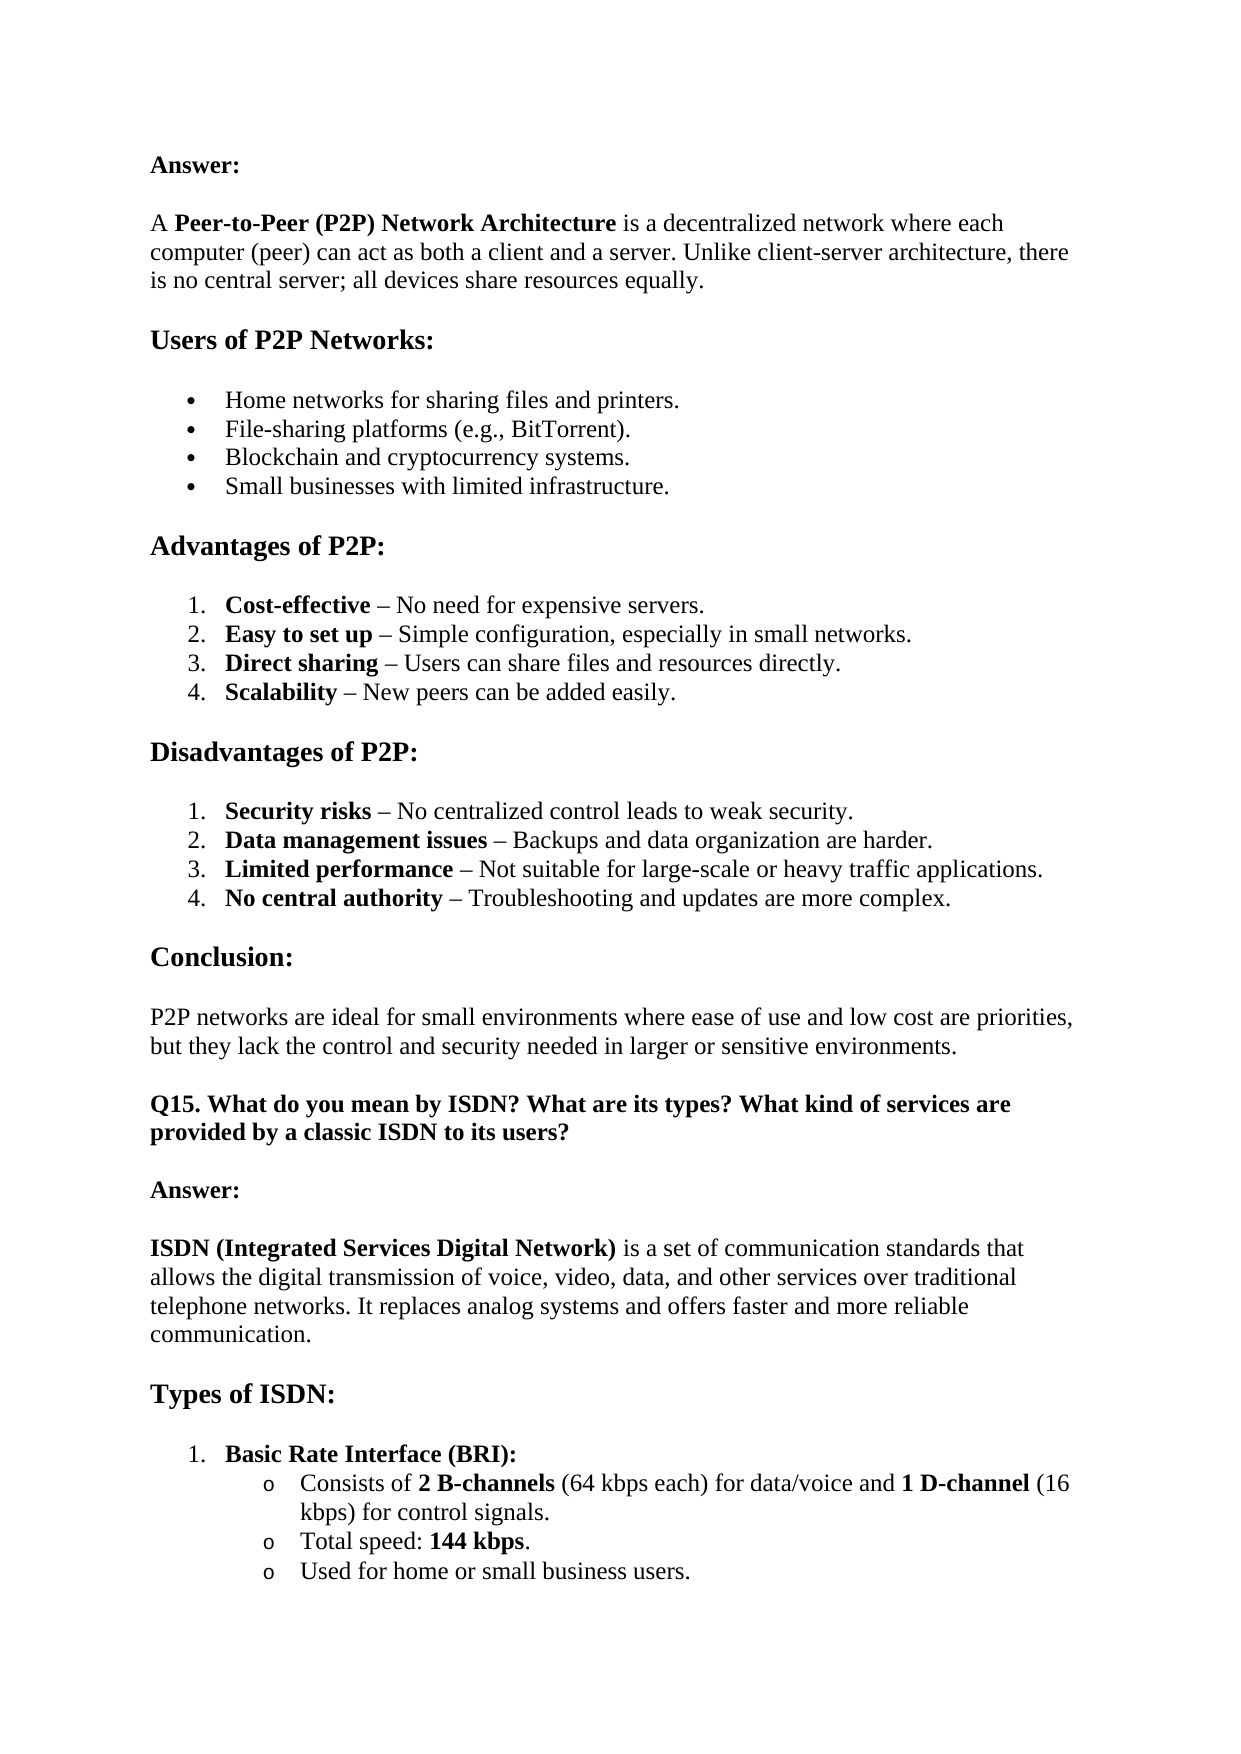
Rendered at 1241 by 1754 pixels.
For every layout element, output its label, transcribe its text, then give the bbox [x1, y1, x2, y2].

list Basic Rate Interface (BRI): [187, 1439, 1090, 1468]
list Cost-effective – No need for expensive servers. [187, 591, 1090, 619]
list Easy to set up – Simple configuration, especially in small networks. [187, 619, 1090, 648]
list Data management issues – Backups and data organization are harder. [187, 825, 1090, 854]
list Scalability – New peers can be added easily. [187, 677, 1090, 706]
list Direct sharing – Users can share files and resources directly. [187, 648, 1090, 677]
text P2P networks are ideal for small environments where ease of use and low cost are priorities, but they lack the control and security needed in larger or sensitive environments. [150, 1002, 1090, 1059]
text Answer: [150, 1175, 1090, 1204]
text Types of ISDN: [150, 1377, 1090, 1410]
list Used for home or small business users. [262, 1556, 1090, 1585]
text Answer: [150, 150, 1090, 179]
list Small businesses with limited infrastructure. [187, 471, 1090, 500]
text Advantages of P2P: [150, 529, 1090, 561]
list Consists of 2 B-channels (64 kbps each) for data/voice and 1 D-channel (16 kbps) for control signals. [262, 1468, 1090, 1526]
list Blockchain and cryptocurrency systems. [187, 442, 1090, 471]
list Limited performance – Not suitable for large-scale or heavy traffic applications. [187, 854, 1090, 883]
list File-sharing platforms (e.g., BitTorrent). [187, 414, 1090, 442]
list No central authority – Troubleshooting and updates are more complex. [187, 883, 1090, 911]
text Conclusion: [150, 941, 1090, 973]
text Q15. What do you mean by ISDN? What are its types? What kind of services are provided by a classic ISDN to its users? [150, 1089, 1090, 1146]
list Security risks – No centralized control leads to weak security. [187, 796, 1090, 825]
text Disadvantages of P2P: [150, 735, 1090, 767]
list Home networks for sharing files and printers. [187, 385, 1090, 414]
text Users of P2P Networks: [150, 323, 1090, 356]
list Total speed: 144 kbps. [262, 1526, 1090, 1556]
text A Peer-to-Peer (P2P) Network Architecture is a decentralized network where each computer (peer) can act as both a client and a server. Unlike client-server architecture, there is no central server; all devices share resources equally. [150, 208, 1090, 294]
text ISDN (Integrated Services Digital Network) is a set of communication standards that allows the digital transmission of voice, video, data, and other services over traditional telephone networks. It replaces analog systems and offers faster and more reliable communication. [150, 1233, 1090, 1348]
